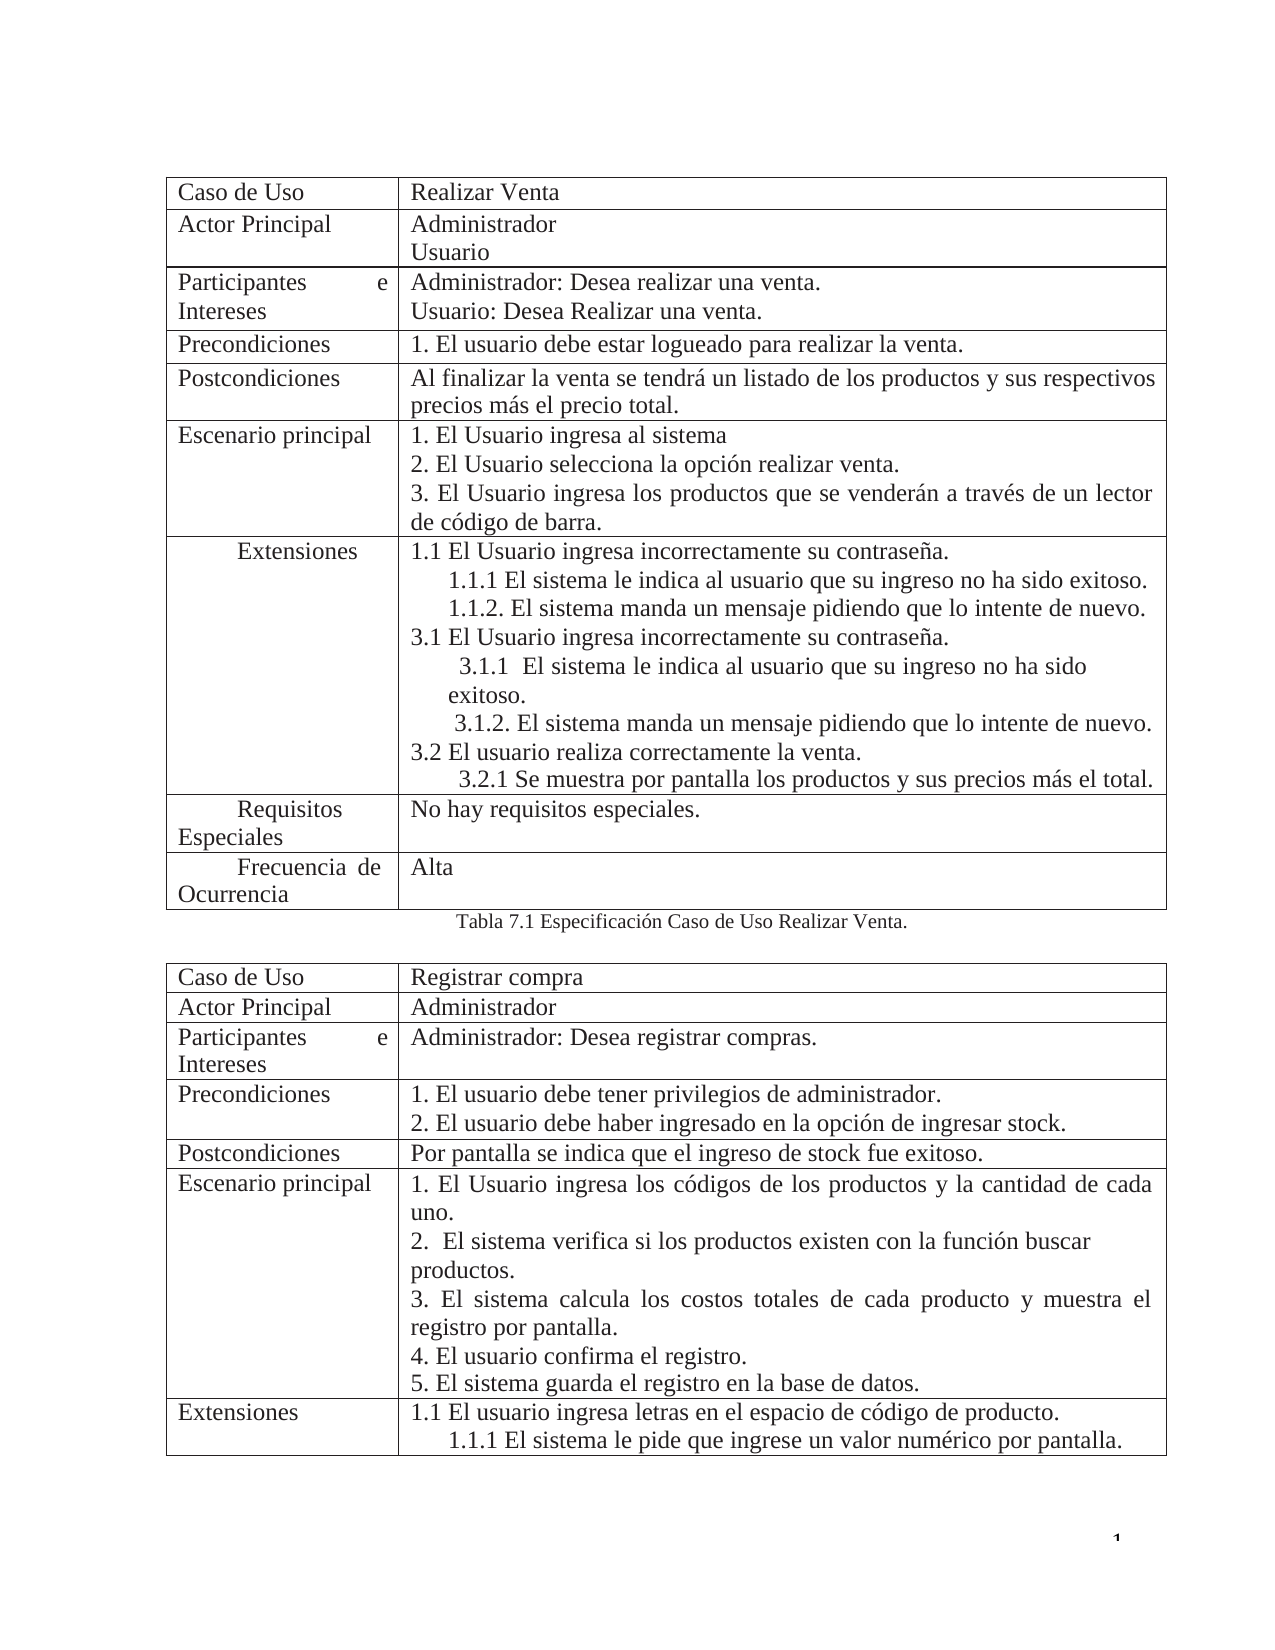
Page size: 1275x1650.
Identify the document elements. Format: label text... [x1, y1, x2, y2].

table_cell Postcondiciones [167, 1140, 398, 1168]
text Tabla 7.1 Especificación Caso de Uso Realizar Venta. [246, 910, 1117, 933]
table_cell Extensiones [167, 537, 398, 794]
table_cell No hay requisitos especiales. [399, 795, 1166, 852]
table_cell Precondiciones [167, 1080, 398, 1139]
table_header Registrar compra [399, 964, 1166, 992]
table_cell Postcondiciones [167, 364, 398, 420]
table_cell Administrador: Desea realizar una venta. Usuario: Desea Realizar una venta. [399, 268, 1166, 329]
table_cell Participantes e Intereses [167, 1023, 398, 1079]
table_cell 1. El usuario debe estar logueado para realizar la venta. [399, 331, 1166, 363]
table_cell Escenario principal [167, 1169, 398, 1397]
table_cell Escenario principal [167, 421, 398, 536]
table_cell Participantes e Intereses [167, 268, 398, 329]
table_header Caso de Uso [167, 964, 398, 992]
table_header Caso de Uso [167, 178, 398, 209]
table_cell Actor Principal [167, 993, 398, 1022]
table_cell Por pantalla se indica que el ingreso de stock fue exitoso. [399, 1140, 1166, 1168]
table_cell Extensiones [167, 1399, 398, 1455]
table_cell El Usuario ingresa los códigos de los productos y la cantidad de cada uno. El sistema verifica si los productos existen con la función buscar productos. El sistema calcula los costos totales de cada producto y muestra el registro por pantalla. El usuario confirma el registro. El sistema guarda el registro en la base de datos. [399, 1169, 1166, 1397]
table_cell Administrador: Desea registrar compras. [399, 1023, 1166, 1079]
table_header Realizar Venta [399, 178, 1166, 209]
table_cell Requisitos Especiales [167, 795, 398, 852]
table_cell Precondiciones [167, 331, 398, 363]
table_cell Administrador [399, 993, 1166, 1022]
table_cell Alta [399, 853, 1166, 909]
table_cell Actor Principal [167, 210, 398, 266]
table_cell El usuario ingresa letras en el espacio de código de producto. El sistema le pide que ingrese un valor numérico por pantalla. [399, 1399, 1166, 1455]
table_cell El usuario debe tener privilegios de administrador. El usuario debe haber ingresado en la opción de ingresar stock. [399, 1080, 1166, 1139]
table_cell El Usuario ingresa al sistema El Usuario selecciona la opción realizar venta. El Usuario ingresa los productos que se venderán a través de un lector de código de barra. [399, 421, 1166, 536]
table_cell El Usuario ingresa incorrectamente su contraseña. El sistema le indica al usuario que su ingreso no ha sido exitoso. 1.1.2. El sistema manda un mensaje pidiendo que lo intente de nuevo. El Usuario ingresa incorrectamente su contraseña. El sistema le indica al usuario que su ingreso no ha sido exitoso. 3.1.2. El sistema manda un mensaje pidiendo que lo intente de nuevo. El usuario realiza correctamente la venta. Se muestra por pantalla los productos y sus precios más el total. [399, 537, 1166, 794]
table_cell Al finalizar la venta se tendrá un listado de los productos y sus respectivos precios más el precio total. [399, 364, 1166, 420]
table_cell Administrador Usuario [399, 210, 1166, 266]
table_cell Frecuencia de Ocurrencia [167, 853, 398, 909]
